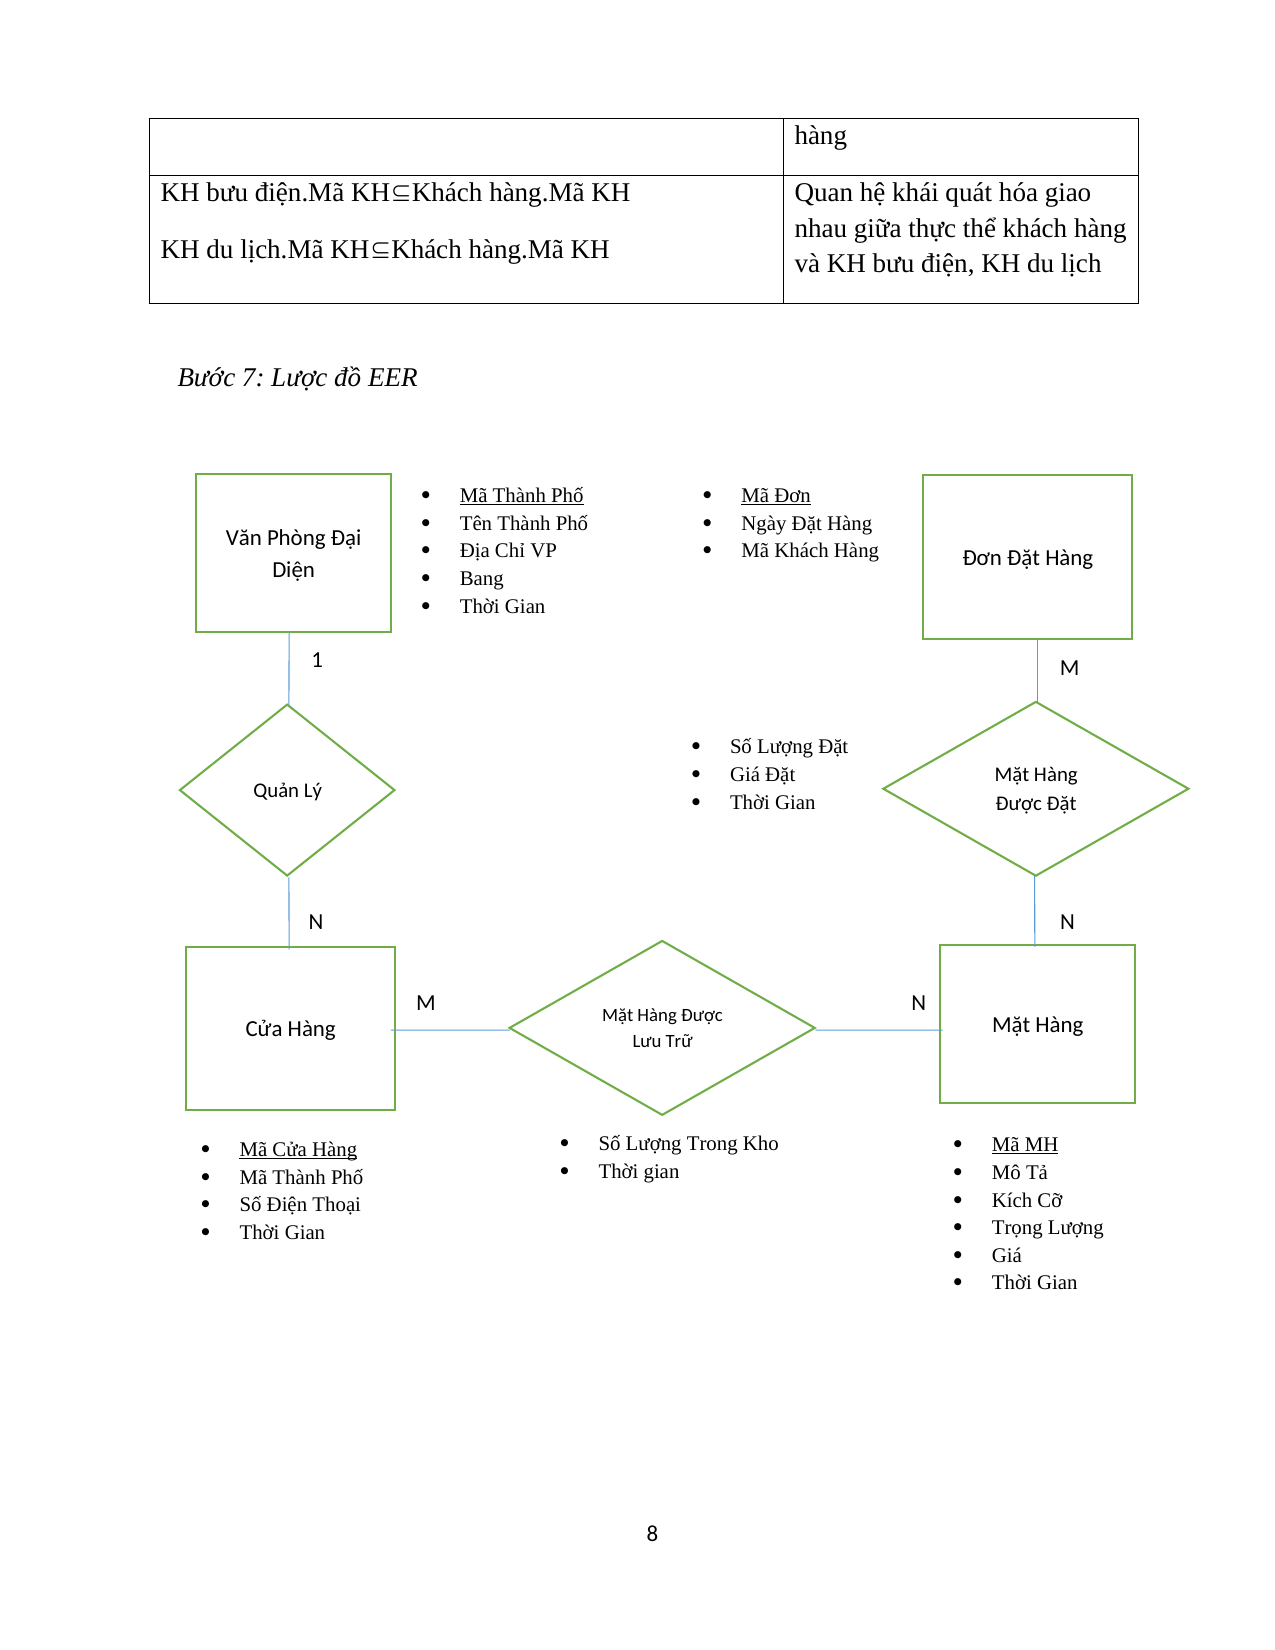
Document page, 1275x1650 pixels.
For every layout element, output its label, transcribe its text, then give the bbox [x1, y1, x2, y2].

table_cell KH bưu điện.Mã KHKhách hàng.Mã KH KH du lịch.Mã KHKhách hàng.Mã KH [150, 176, 783, 303]
text Bước 7: Lược đồ EER [177, 361, 1127, 392]
table_cell Quan hệ khái quát hóa giao nhau giữa thực thể khách hàng và KH bưu điện, KH du lịch [784, 176, 1138, 303]
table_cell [150, 119, 783, 175]
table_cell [784, 119, 1138, 175]
